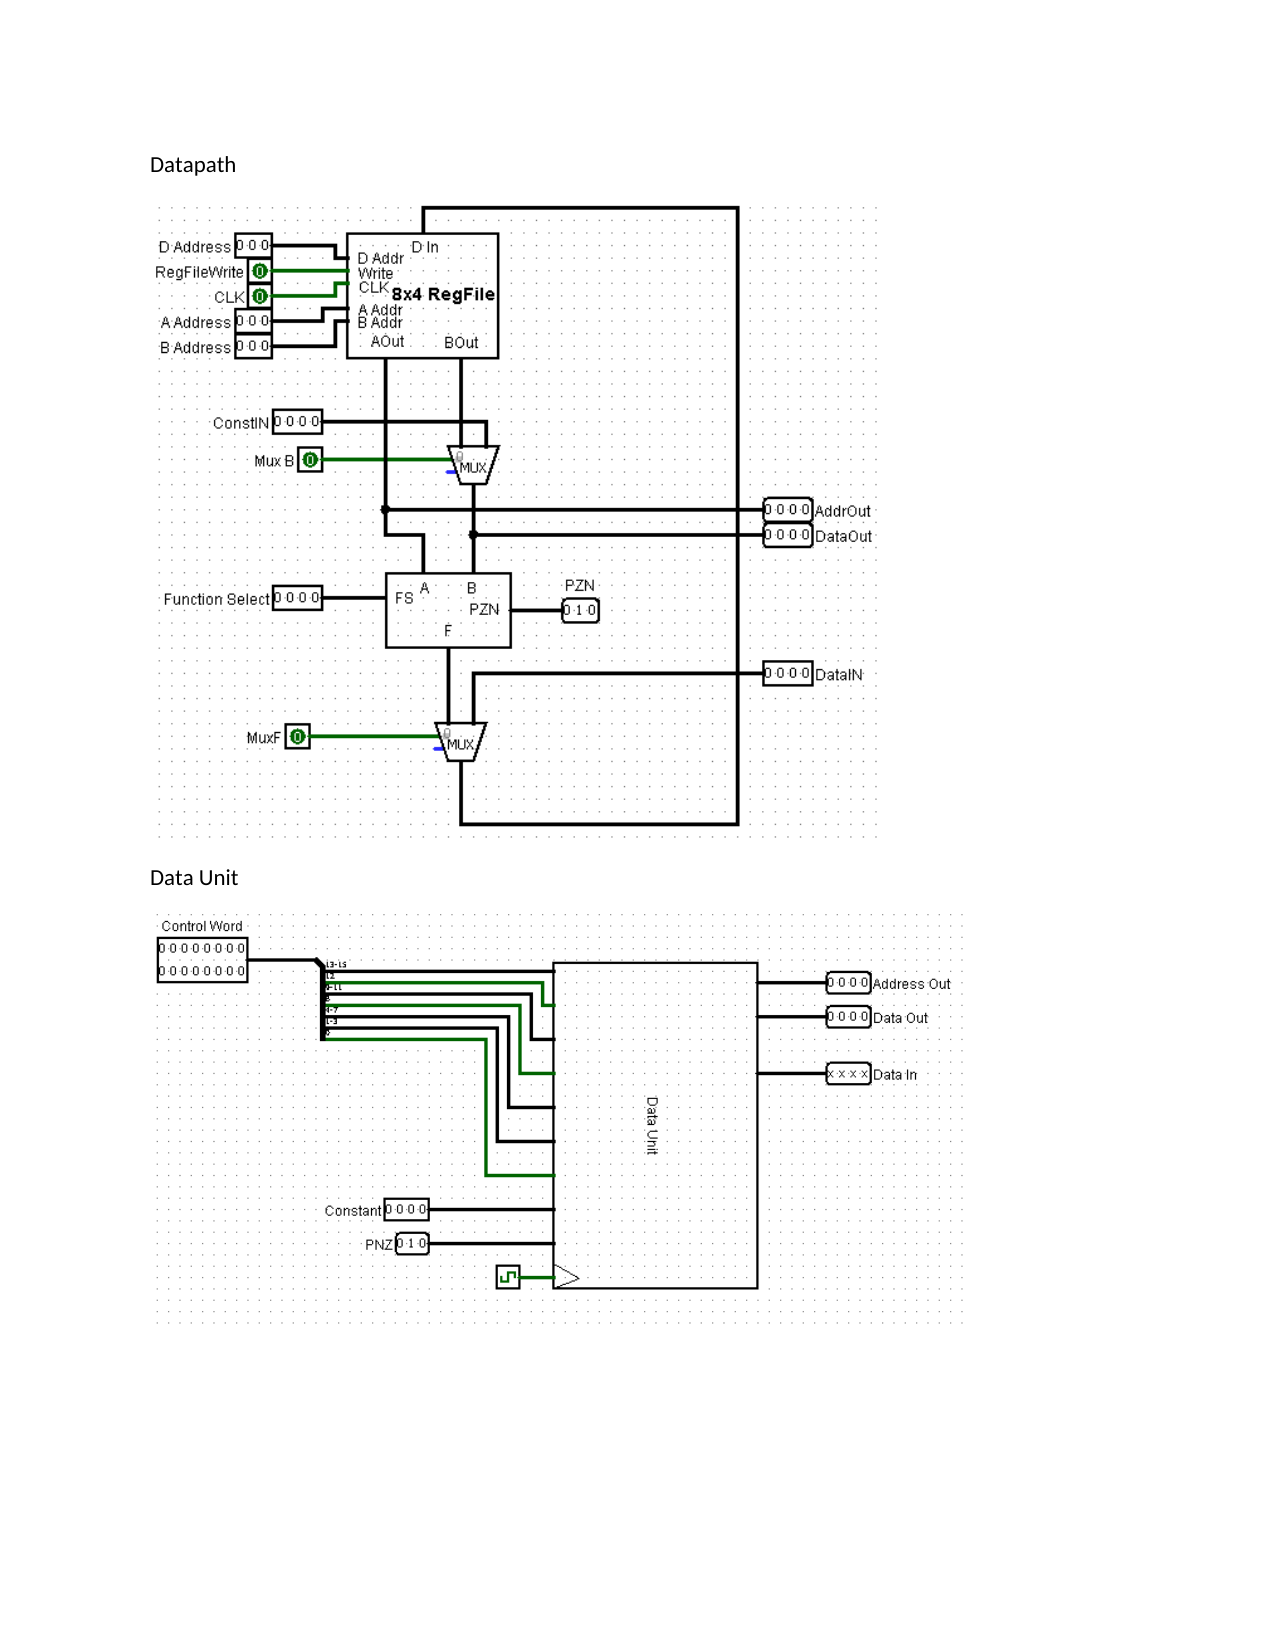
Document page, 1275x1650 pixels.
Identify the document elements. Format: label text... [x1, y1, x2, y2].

text Data Unit [150, 863, 1125, 891]
text Datapath [150, 150, 1125, 178]
picture [150, 196, 878, 844]
picture [150, 909, 966, 1327]
